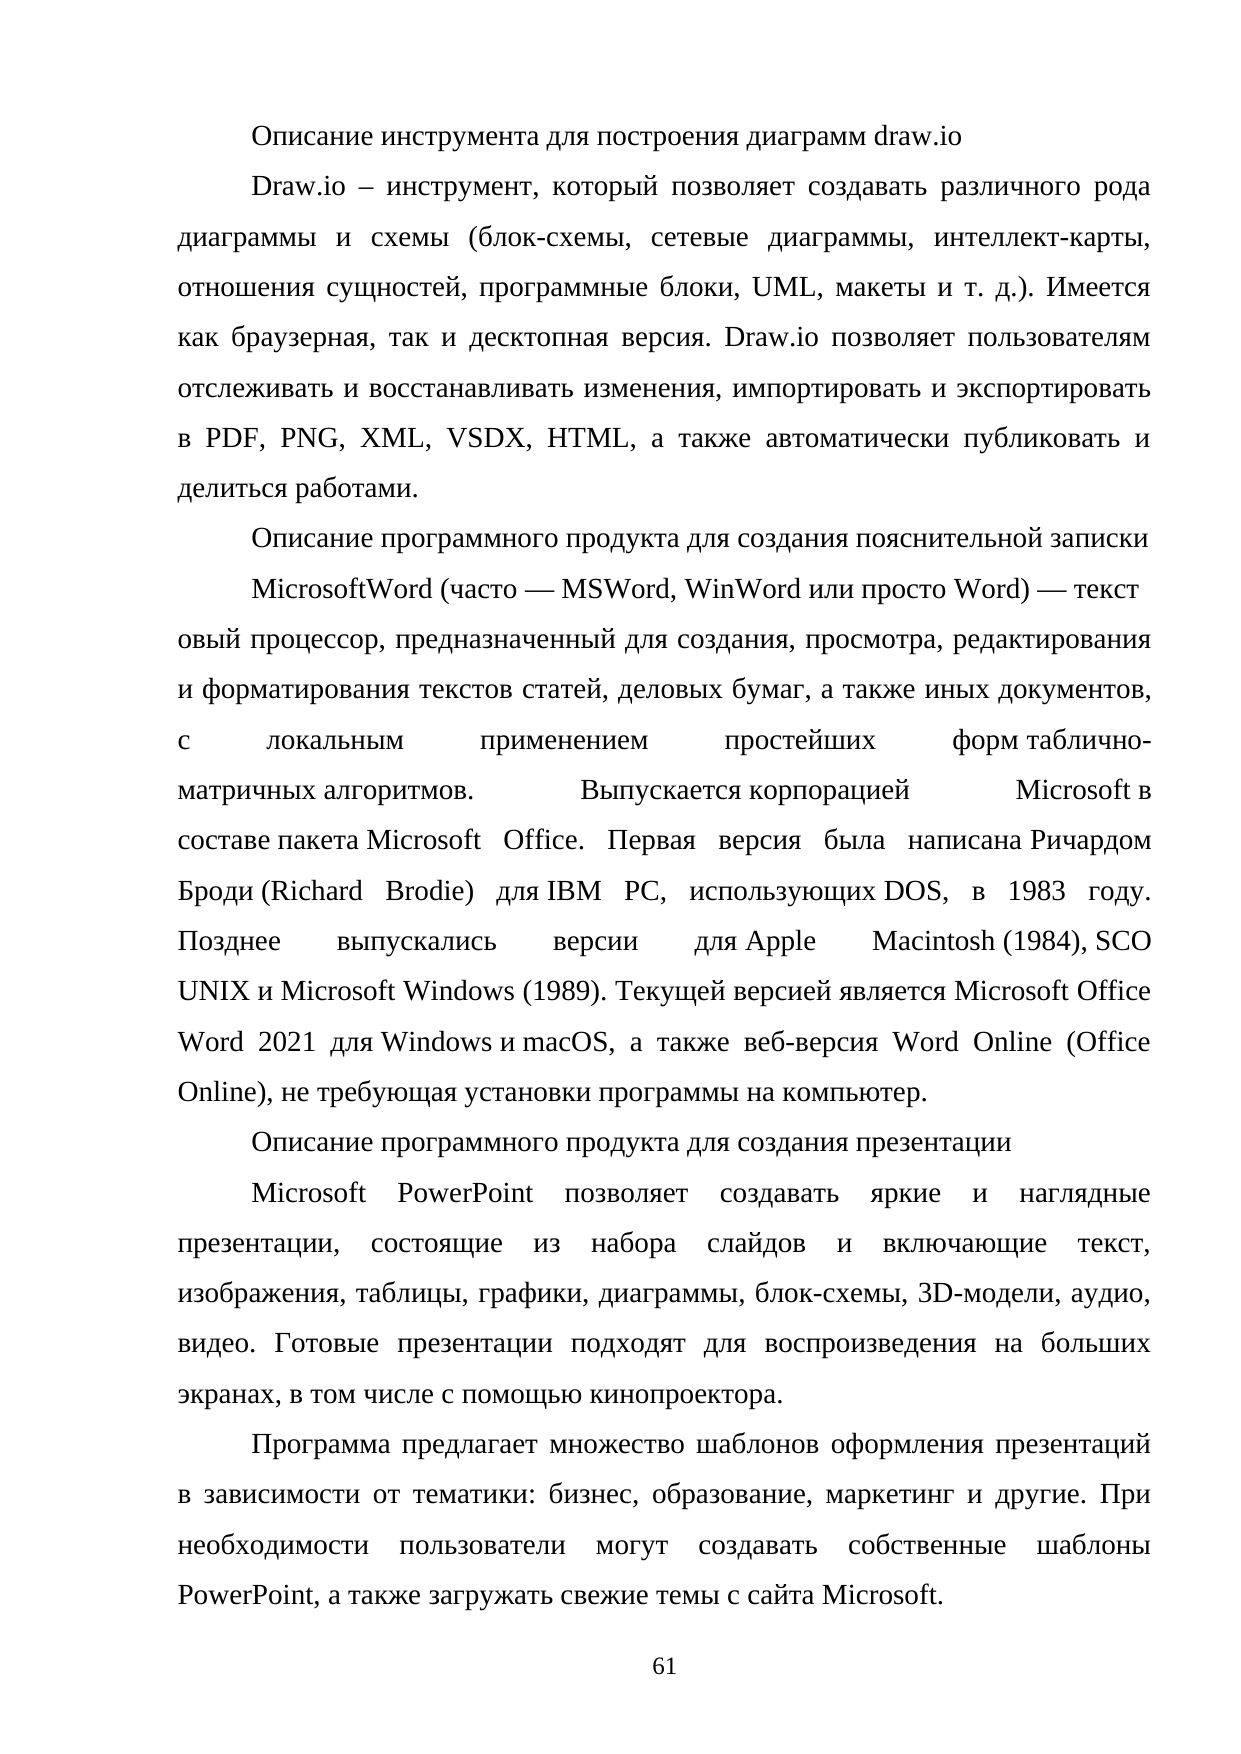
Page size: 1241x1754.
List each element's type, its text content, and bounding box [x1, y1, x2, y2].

text MicrosoftWord (часто — MSWord, WinWord или просто Word) — текстовый процессор, предназначенный для создания, просмотра, редактирования и форматирования текстов статей, деловых бумаг, а также иных документов, с локальным применением простейших форм таблично-матричных алгоритмов. Выпускается корпорацией Microsoft в составе пакета Microsoft Office. Первая версия была написана Ричардом Броди (Richard Brodie) для IBM PC, использующих DOS, в 1983 году. Позднее выпускались версии для Apple Macintosh (1984), SCO UNIX и Microsoft Windows (1989). Текущей версией является Microsoft Office Word 2021 для Windows и macOS, а также веб-версия Word Online (Office Online), не требующая установки программы на компьютер. [177, 571, 1152, 1108]
subtitle Описание программного продукта для создания пояснительной записки [177, 521, 1152, 554]
text Draw.io – инструмент, который позволяет создавать различного рода диаграммы и схемы (блок-схемы, сетевые диаграммы, интеллект-карты, отношения сущностей, программные блоки, UML, макеты и т. д.). Имеется как браузерная, так и десктопная версия. Draw.io позволяет пользователям отслеживать и восстанавливать изменения, импортировать и экспортировать в PDF, PNG, XML, VSDX, HTML, а также автоматически публиковать и делиться работами. [177, 168, 1152, 504]
text Программа предлагает множество шаблонов оформления презентаций в зависимости от тематики: бизнес, образование, маркетинг и другие. При необходимости пользователи могут создавать собственные шаблоны PowerPoint, а также загружать свежие темы с сайта Microsoft. [177, 1426, 1152, 1611]
subtitle Описание инструмента для построения диаграмм draw.io [177, 118, 1152, 152]
subtitle Описание программного продукта для создания презентации [177, 1124, 1152, 1158]
text Microsoft PowerPoint позволяет создавать яркие и наглядные презентации, состоящие из набора слайдов и включающие текст, изображения, таблицы, графики, диаграммы, блок-схемы, 3D-модели, аудио, видео. Готовые презентации подходят для воспроизведения на больших экранах, в том числе с помощью кинопроектора. [177, 1175, 1152, 1409]
